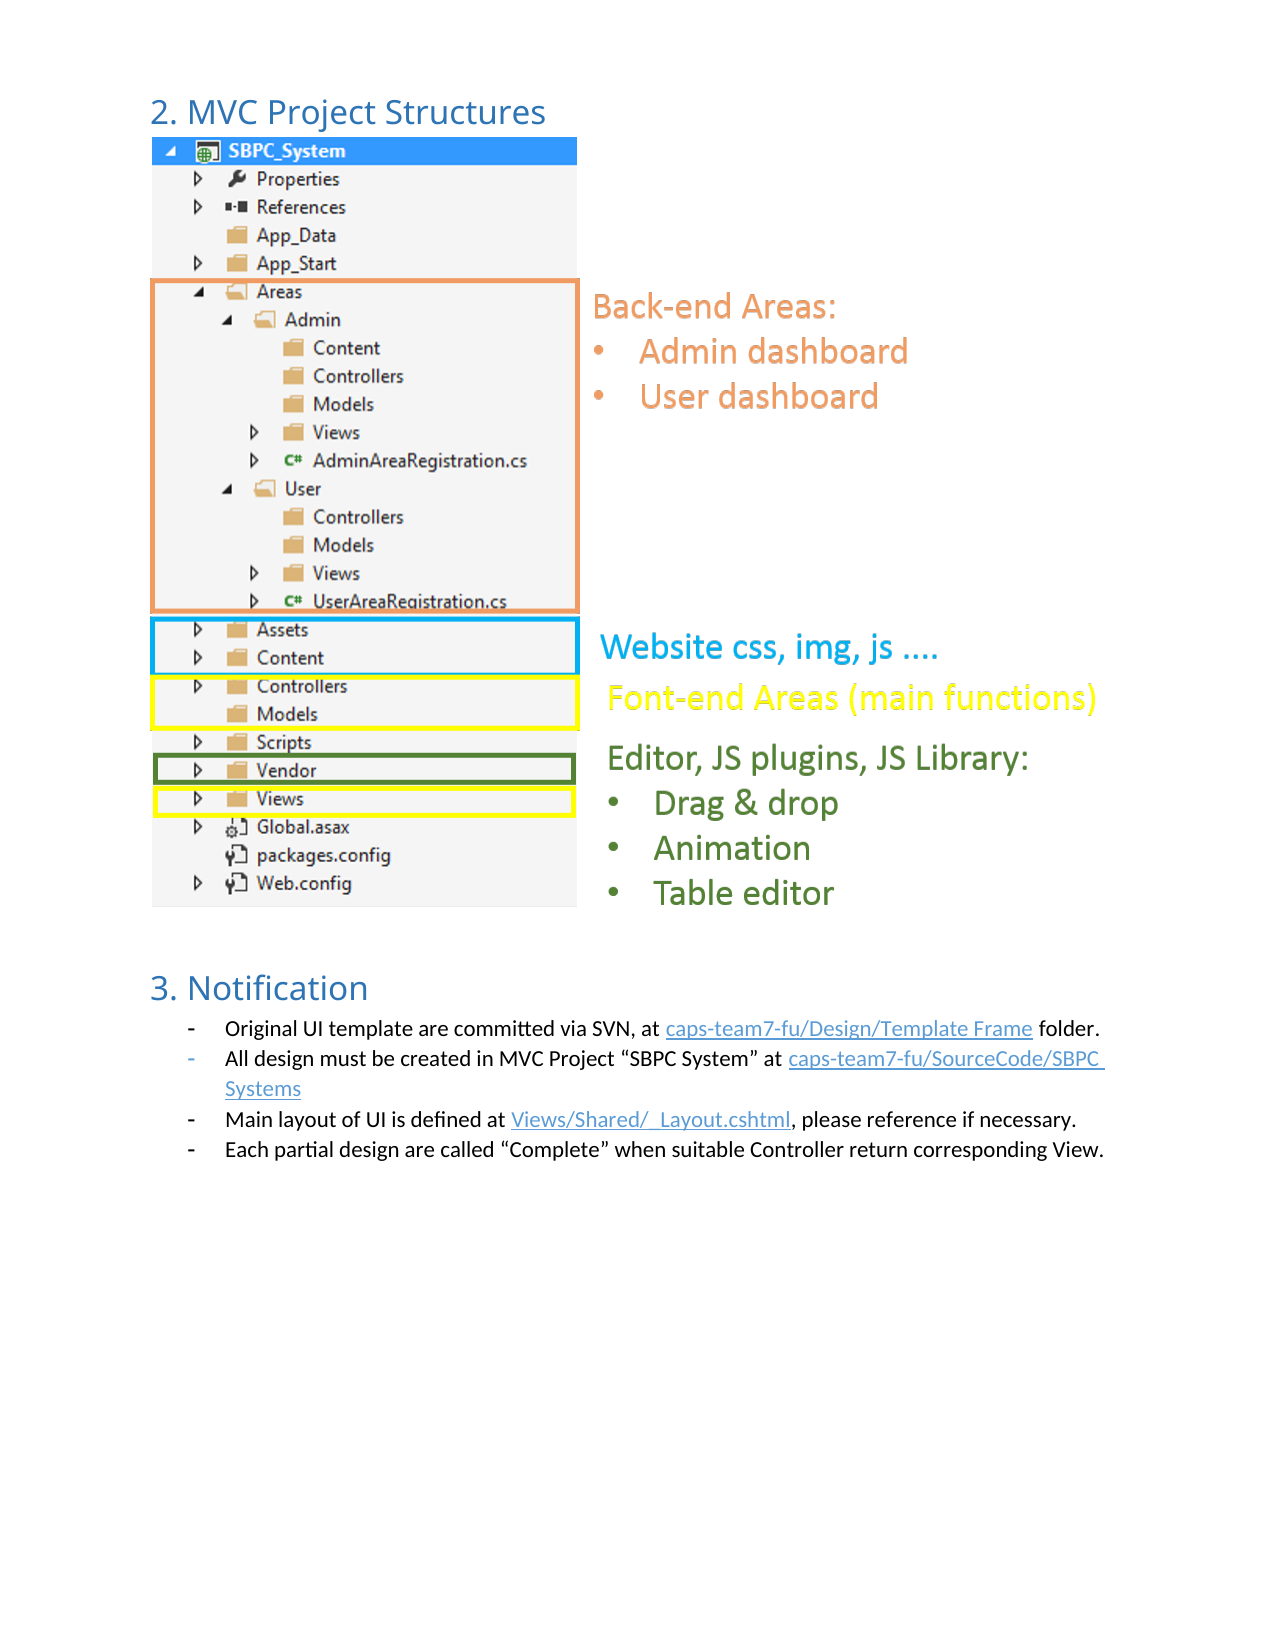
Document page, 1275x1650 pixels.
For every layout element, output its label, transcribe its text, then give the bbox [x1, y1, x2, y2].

list Original UI template are committed via SVN, at caps-team7-fu/Design/Template Frame folder. [187, 1014, 1125, 1042]
subtitle 2. MVC Project Structures [150, 89, 1125, 134]
picture [150, 137, 1120, 938]
list Main layout of UI is defined at Views/Shared/_Layout.cshtml, please reference if necessary. [187, 1105, 1125, 1133]
subtitle 3. Notification [150, 965, 1125, 1011]
picture [156, 622, 574, 672]
list All design must be created in MVC Project “SBPC System” at caps-team7-fu/SourceCode/SBPC Systems [187, 1044, 1125, 1103]
list Each partial design are called “Complete” when suitable Controller return corresponding View. [187, 1135, 1125, 1163]
